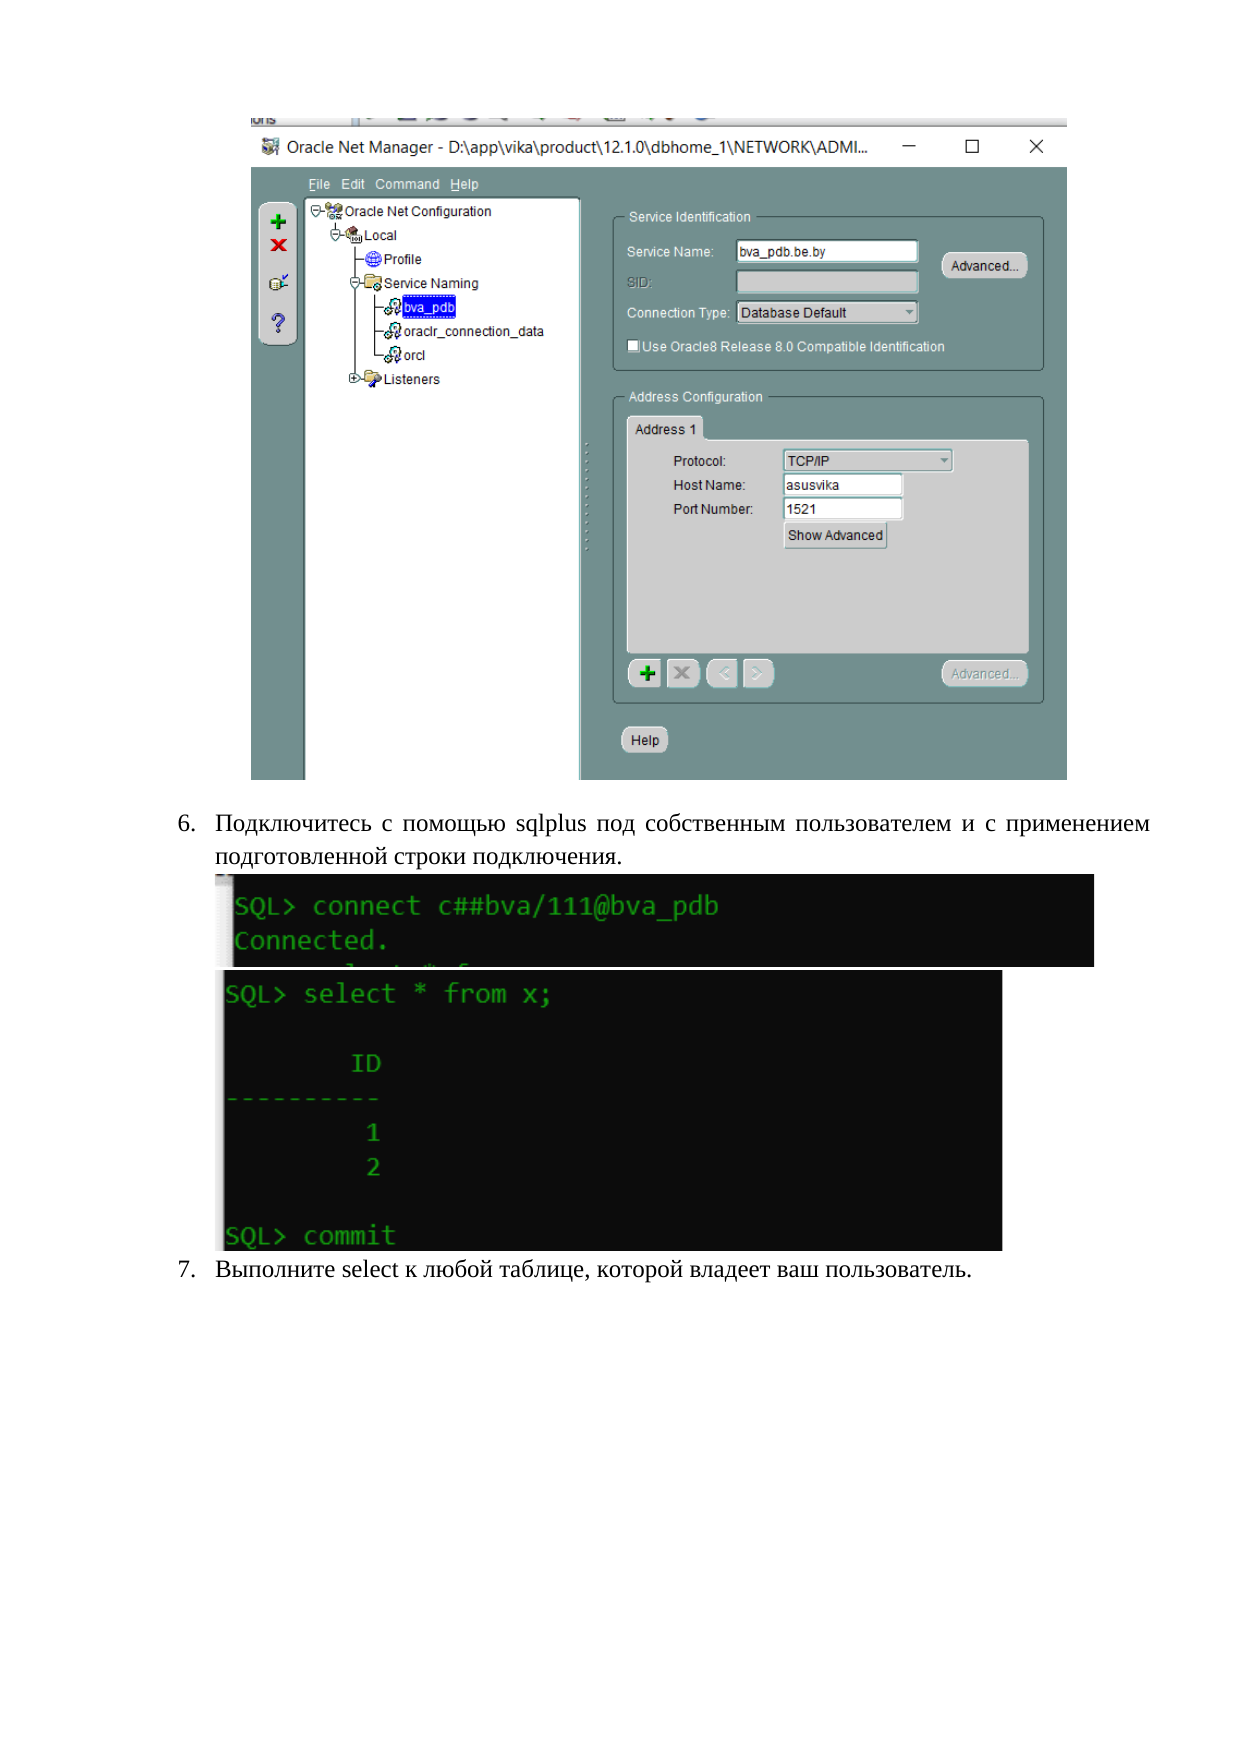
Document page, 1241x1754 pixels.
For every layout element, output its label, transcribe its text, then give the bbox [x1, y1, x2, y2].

list Подключитесь с помощью sqlplus под собственным пользователем и с применением подготовленной строки подключения. [177, 808, 1152, 870]
picture [214, 874, 1095, 967]
picture [251, 118, 1067, 780]
list Выполните select к любой таблице, которой владеет ваш пользователь. [177, 1254, 1152, 1283]
picture [214, 970, 1003, 1251]
